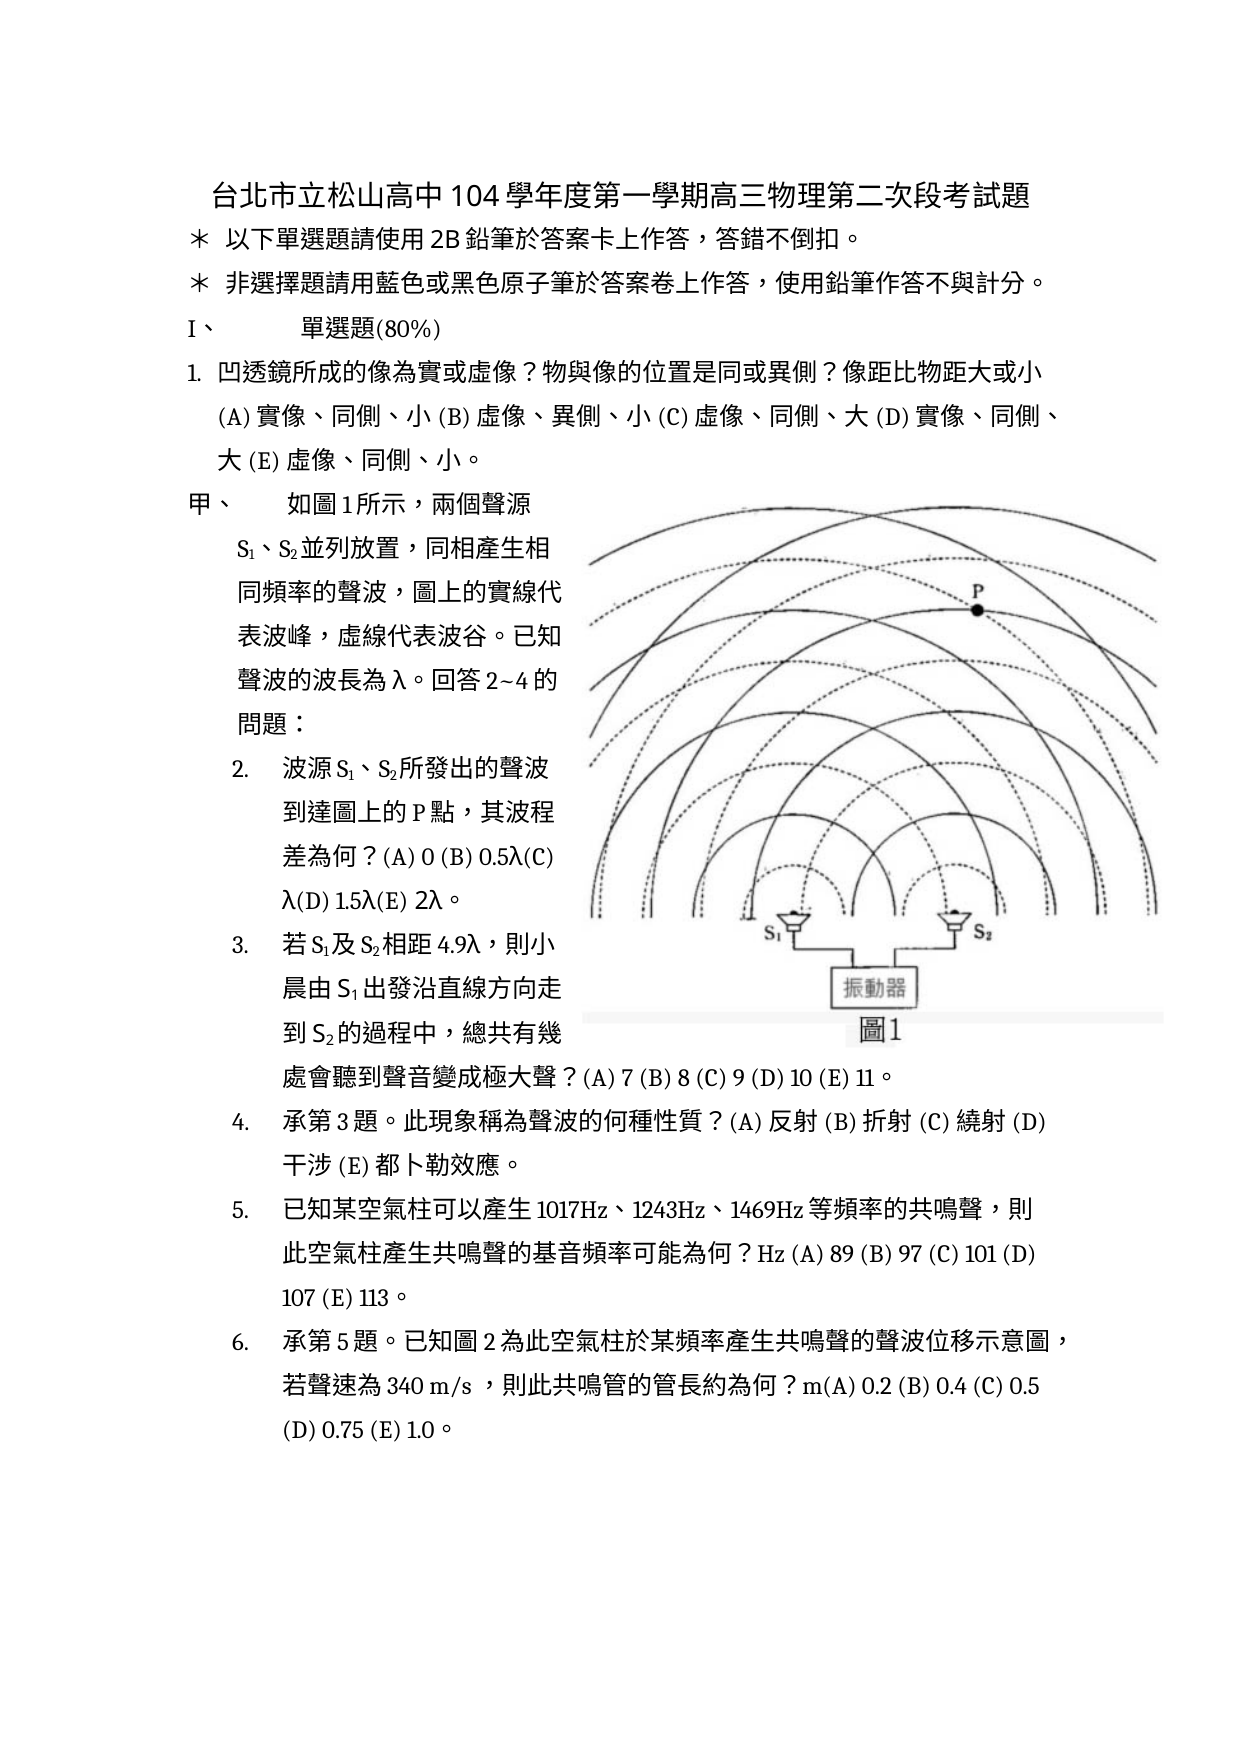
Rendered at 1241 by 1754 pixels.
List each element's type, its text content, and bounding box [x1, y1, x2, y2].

list 波源S1、S2所發出的聲波到達圖上的P點，其波程差為何？(A) 0 (B) 0.5λ(C) λ(D) 1.5λ(E) 2λ。 [232, 745, 581, 921]
list 凹透鏡所成的像為實或虛像？物與像的位置是同或異側？像距比物距大或小(A) 實像、同側、小 (B) 虛像、異側、小 (C) 虛像、同側、大 (D) 實像、同側、大 (E) 虛像、同側、小。 [187, 348, 1053, 480]
list 如圖1所示，兩個聲源S1、S2並列放置，同相產生相同頻率的聲波，圖上的實線代表波峰，虛線代表波谷。已知聲波的波長為λ。回答2~4的問題： [187, 480, 1053, 745]
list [232, 1318, 1053, 1450]
text 台北市立松山高中104學年度第一學期高三物理第二次段考試題 [187, 172, 1053, 216]
list 單選題(80%) [187, 304, 1053, 348]
list 以下單選題請使用2B鉛筆於答案卡上作答，答錯不倒扣。 [187, 216, 1053, 260]
list 非選擇題請用藍色或黑色原子筆於答案卷上作答，使用鉛筆作答不與計分。 [187, 260, 1053, 304]
list 若S1及S2相距4.9λ，則小晨由S1出發沿直線方向走到S2的過程中，總共有幾處會聽到聲音變成極大聲？(A) 7 (B) 8 (C) 9 (D) 10 (E) 11。 [232, 921, 1053, 1097]
list 已知某空氣柱可以產生1017Hz、1243Hz、1469Hz等頻率的共鳴聲，則此空氣柱產生共鳴聲的基音頻率可能為何？Hz (A) 89 (B) 97 (C) 101 (D) 107 (E) 113。 [232, 1185, 1053, 1318]
picture [581, 504, 1164, 1049]
list 承第3題。此現象稱為聲波的何種性質？(A) 反射 (B) 折射 (C) 繞射 (D) 干涉 (E) 都卜勒效應。 [232, 1097, 1053, 1185]
